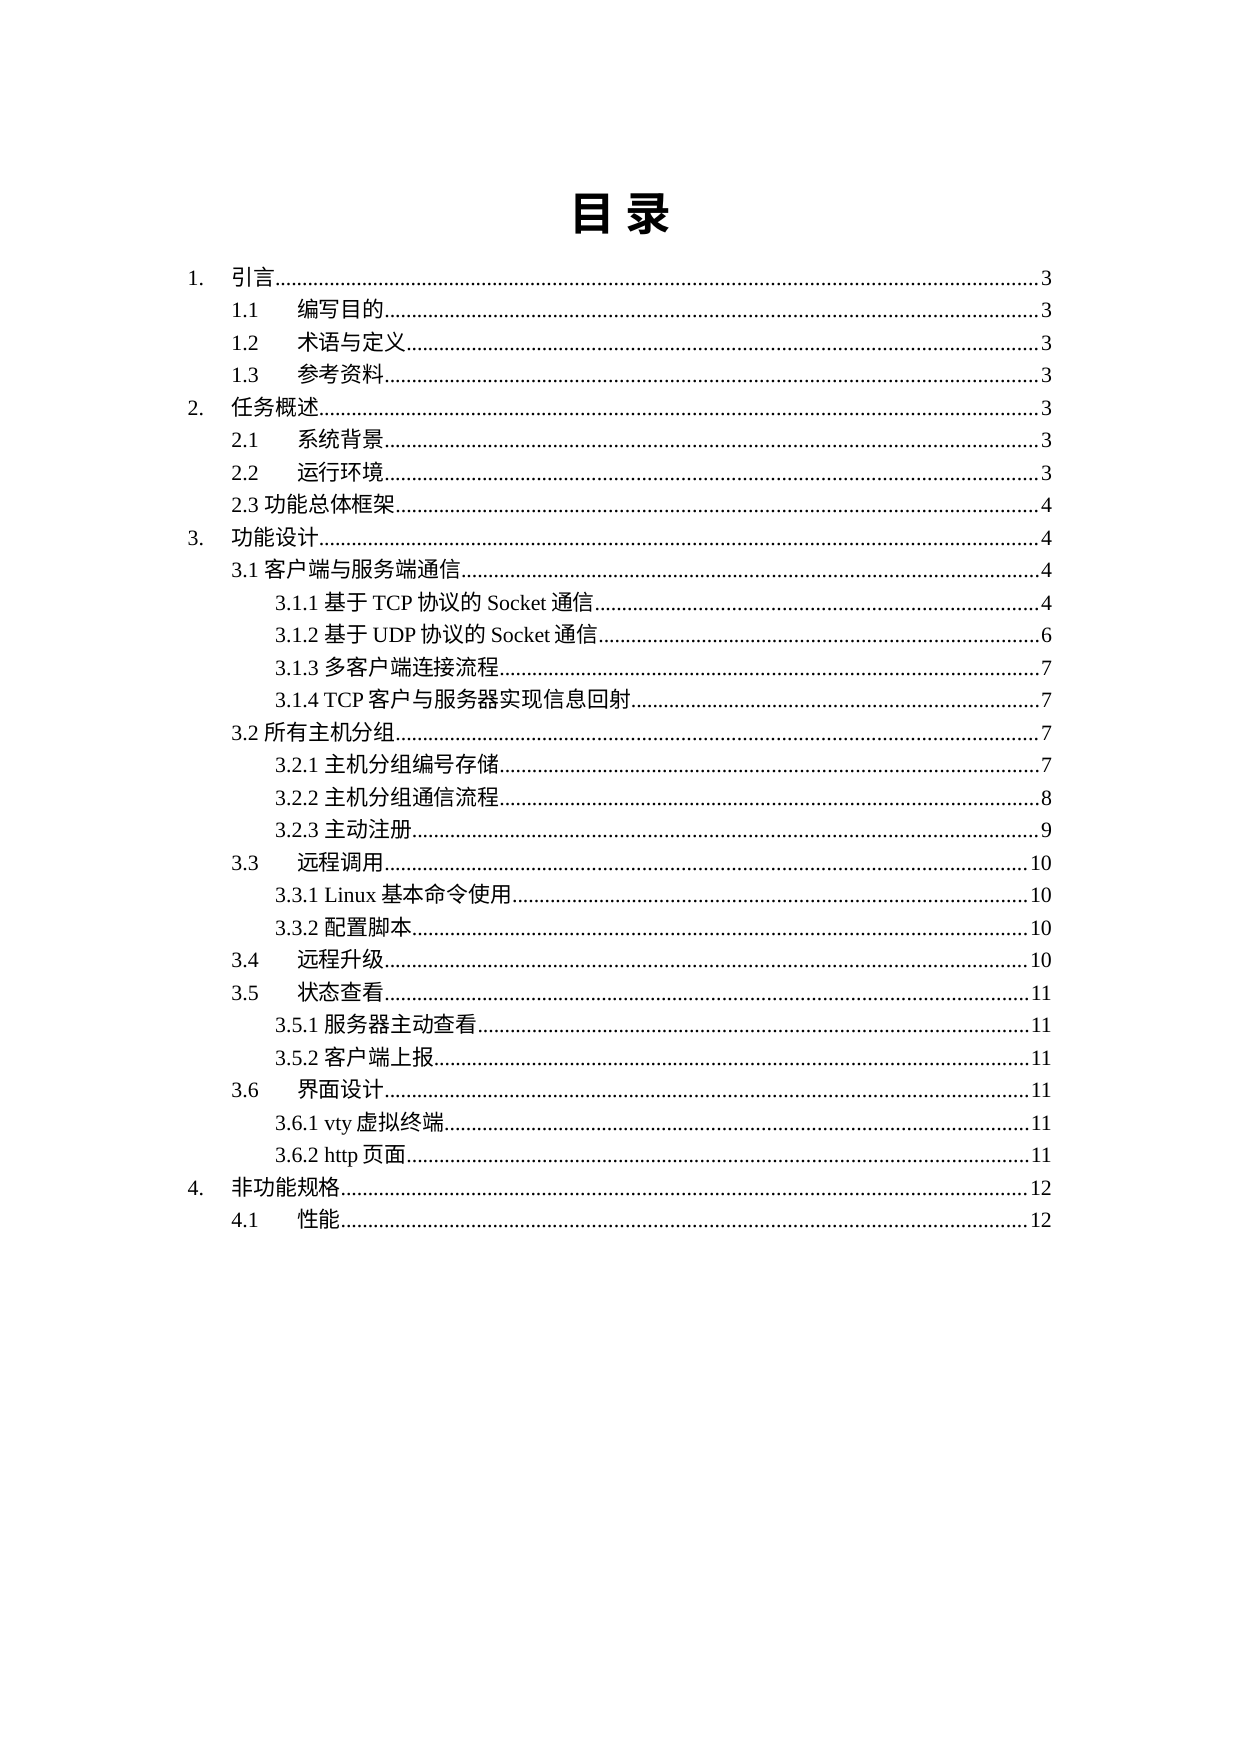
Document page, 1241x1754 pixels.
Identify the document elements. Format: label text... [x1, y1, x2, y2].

text 3.2 所有主机分组 7 [231, 714, 1053, 747]
text 3.4 远程升级 10 [231, 942, 1053, 974]
text 3.2.2 主机分组通信流程 8 [275, 779, 1053, 812]
text 2.2 运行环境 3 [231, 454, 1053, 487]
text 目 录 [187, 162, 1053, 259]
text 3.6.1 vty虚拟终端 11 [275, 1104, 1053, 1137]
text 3.3.2 配置脚本 10 [275, 909, 1053, 942]
text 3.1 客户端与服务端通信 4 [231, 552, 1053, 584]
text 2.1 系统背景 3 [231, 422, 1053, 454]
text 3.2.1 主机分组编号存储 7 [275, 747, 1053, 779]
text 2. 任务概述 3 [187, 389, 1053, 422]
text 2.3 功能总体框架 4 [231, 487, 1053, 519]
text 3.1.4 TCP客户与服务器实现信息回射 7 [275, 682, 1053, 714]
text 3.1.2 基于UDP协议的Socket通信 6 [275, 617, 1053, 649]
text 1.1 编写目的 3 [231, 292, 1053, 324]
text 3.5.1 服务器主动查看 11 [275, 1007, 1053, 1039]
text 3.3 远程调用 10 [231, 844, 1053, 877]
text 3.6.2 http页面 11 [275, 1137, 1053, 1169]
text 3.1.1 基于TCP协议的Socket通信 4 [275, 584, 1053, 617]
text 3.5.2 客户端上报 11 [275, 1039, 1053, 1072]
text 1.3 参考资料 3 [231, 357, 1053, 389]
text 3.3.1 Linux基本命令使用 10 [275, 877, 1053, 909]
text 3.2.3 主动注册 9 [275, 812, 1053, 844]
text 3. 功能设计 4 [187, 519, 1053, 552]
text 3.5 状态查看 11 [231, 974, 1053, 1007]
text 4. 非功能规格 12 [187, 1169, 1053, 1202]
text 3.6 界面设计 11 [231, 1072, 1053, 1104]
text 3.1.3 多客户端连接流程 7 [275, 649, 1053, 682]
text 1. 引言 3 [187, 259, 1053, 292]
text 4.1 性能 12 [231, 1202, 1053, 1234]
text 1.2 术语与定义 3 [231, 324, 1053, 357]
